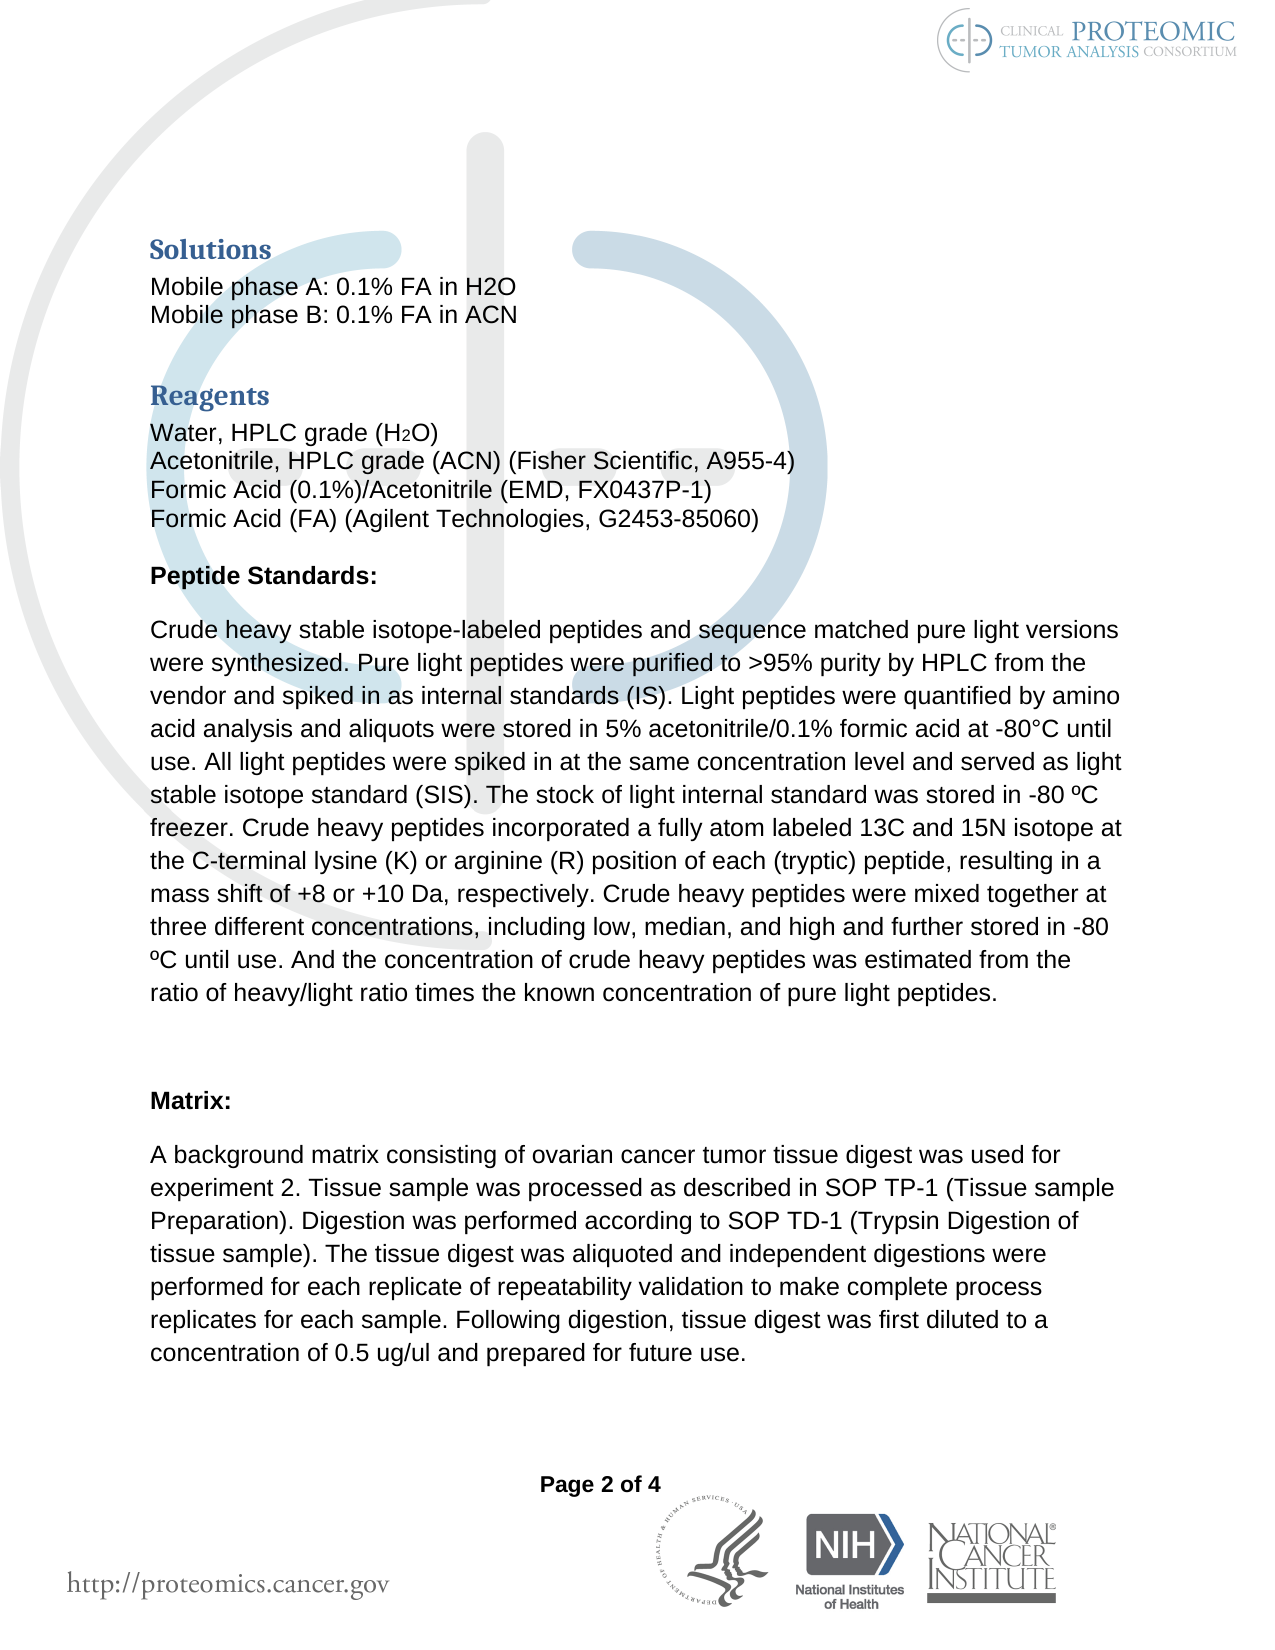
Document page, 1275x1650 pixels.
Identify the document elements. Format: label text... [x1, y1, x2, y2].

text Mobile phase B: 0.1% FA in ACN [150, 300, 1125, 329]
picture [0, 0, 1275, 1636]
subtitle Solutions [150, 233, 1125, 267]
text A background matrix consisting of ovarian cancer tumor tissue digest was used for experiment 2. Tissue sample was processed as described in SOP TP-1 (Tissue sample Preparation). Digestion was performed according to SOP TD-1 (Trypsin Digestion of tissue sample). The tissue digest was aliquoted and independent digestions were performed for each replicate of repeatability validation to make complete process replicates for each sample. Following digestion, tissue digest was first diluted to a concentration of 0.5 ug/ul and prepared for future use. [150, 1140, 1125, 1367]
text Formic Acid (FA) (Agilent Technologies, G2453-85060) [150, 504, 1125, 533]
text Acetonitrile, HPLC grade (ACN) (Fisher Scientific, A955-4) [150, 446, 1125, 475]
subtitle Reagents [150, 379, 1125, 413]
text Matrix: [150, 1086, 1125, 1115]
text Mobile phase A: 0.1% FA in H2O [150, 272, 1125, 300]
text Crude heavy stable isotope-labeled peptides and sequence matched pure light versions were synthesized. Pure light peptides were purified to >95% purity by HPLC from the vendor and spiked in as internal standards (IS). Light peptides were quantified by amino acid analysis and aliquots were stored in 5% acetonitrile/0.1% formic acid at -80°C until use. All light peptides were spiked in at the same concentration level and served as light stable isotope standard (SIS). The stock of light internal standard was stored in -80 ºC freezer. Crude heavy peptides incorporated a fully atom labeled 13C and 15N isotope at the C-terminal lysine (K) or arginine (R) position of each (tryptic) peptide, resulting in a mass shift of +8 or +10 Da, respectively. Crude heavy peptides were mixed together at three different concentrations, including low, median, and high and further stored in -80 ºC until use. And the concentration of crude heavy peptides was estimated from the ratio of heavy/light ratio times the known concentration of pure light peptides. [150, 615, 1125, 1007]
text Formic Acid (0.1%)/Acetonitrile (EMD, FX0437P-1) [150, 475, 1125, 504]
text Water, HPLC grade (H2O) [150, 418, 1125, 446]
text Peptide Standards: [150, 561, 1125, 590]
